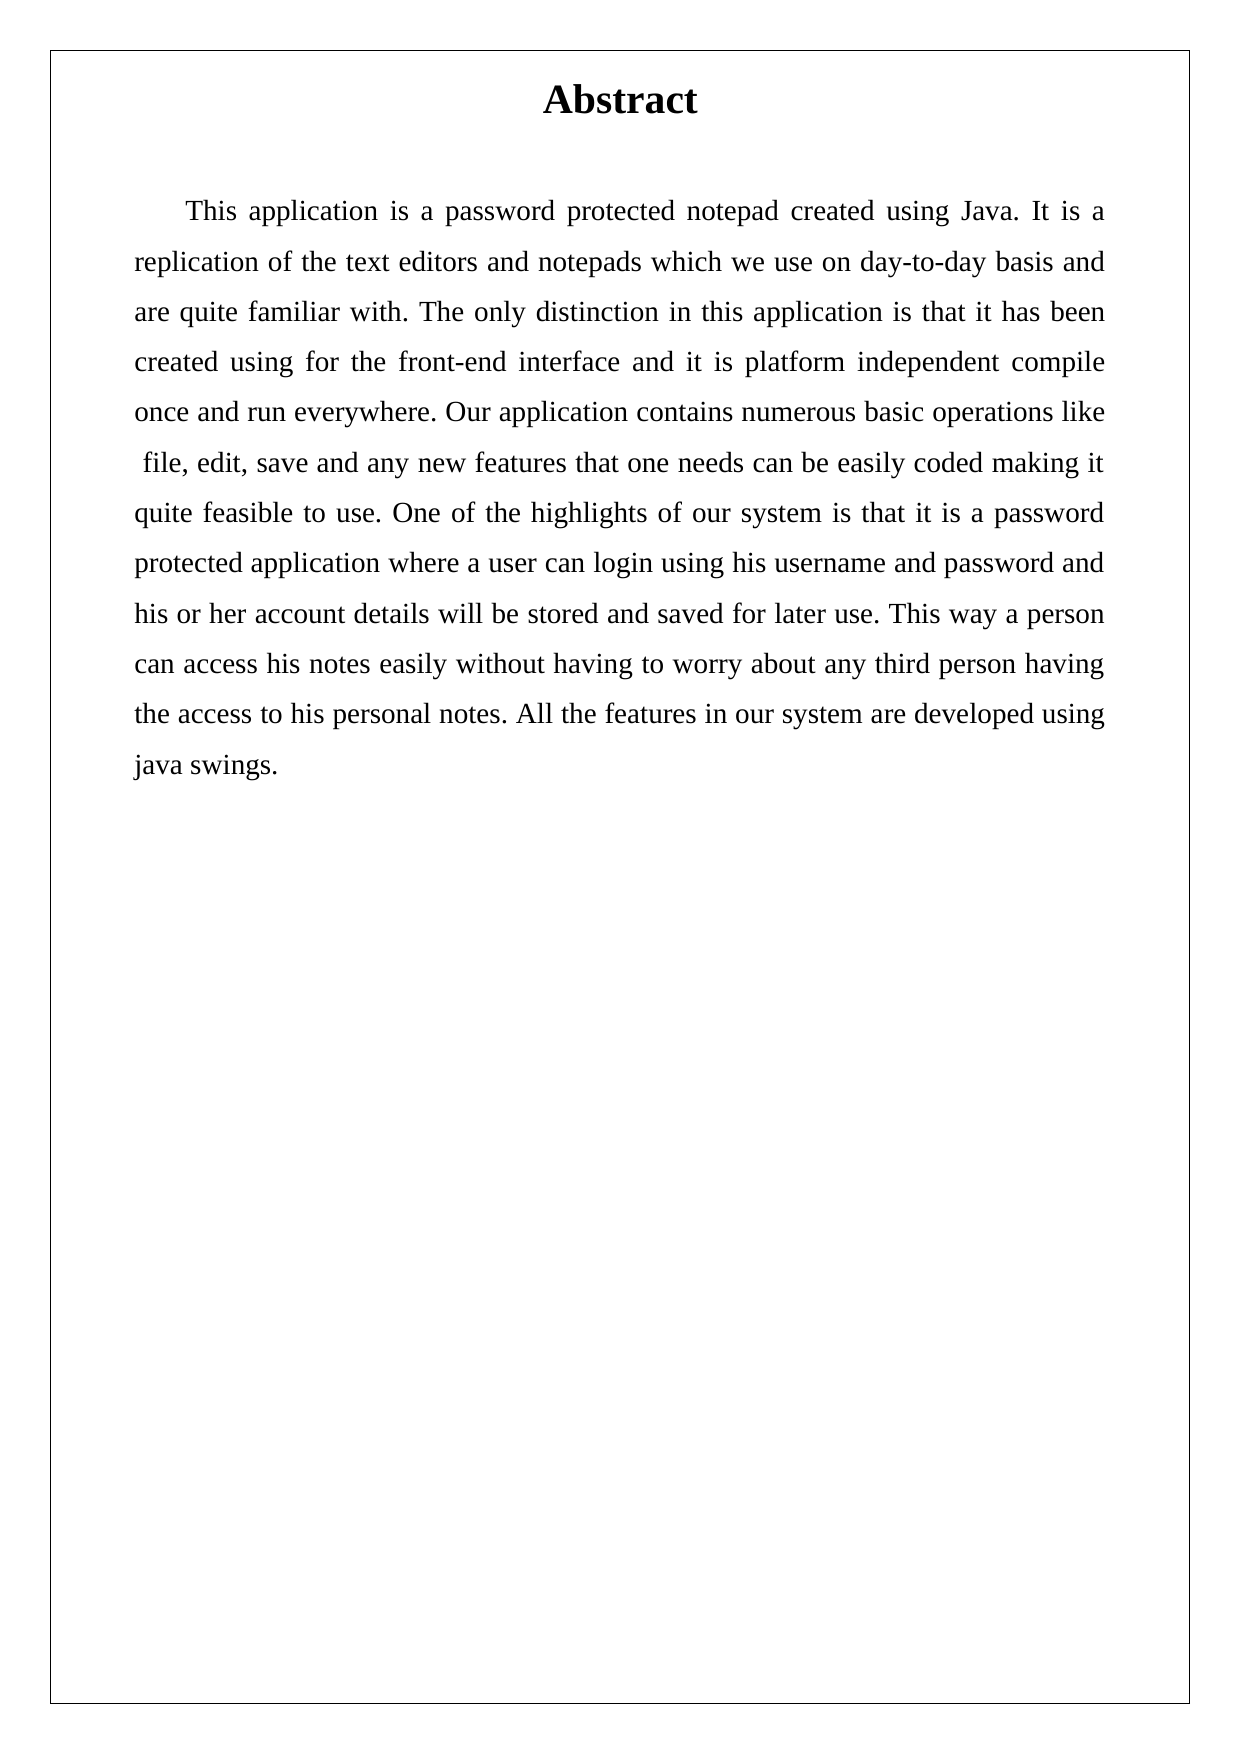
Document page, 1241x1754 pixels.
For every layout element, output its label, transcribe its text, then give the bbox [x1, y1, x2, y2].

text Abstract [75, 75, 1165, 123]
text This application is a password protected notepad created using Java. It is a replication of the text editors and notepads which we use on day-to-day basis and are quite familiar with. The only distinction in this application is that it has been created using for the front-end interface and it is platform independent compile once and run everywhere. Our application contains numerous basic operations like file, edit, save and any new features that one needs can be easily coded making it quite feasible to use. One of the highlights of our system is that it is a password protected application where a user can login using his username and password and his or her account details will be stored and saved for later use. This way a person can access his notes easily without having to worry about any third person having the access to his personal notes. All the features in our system are developed using java swings. [134, 193, 1106, 780]
